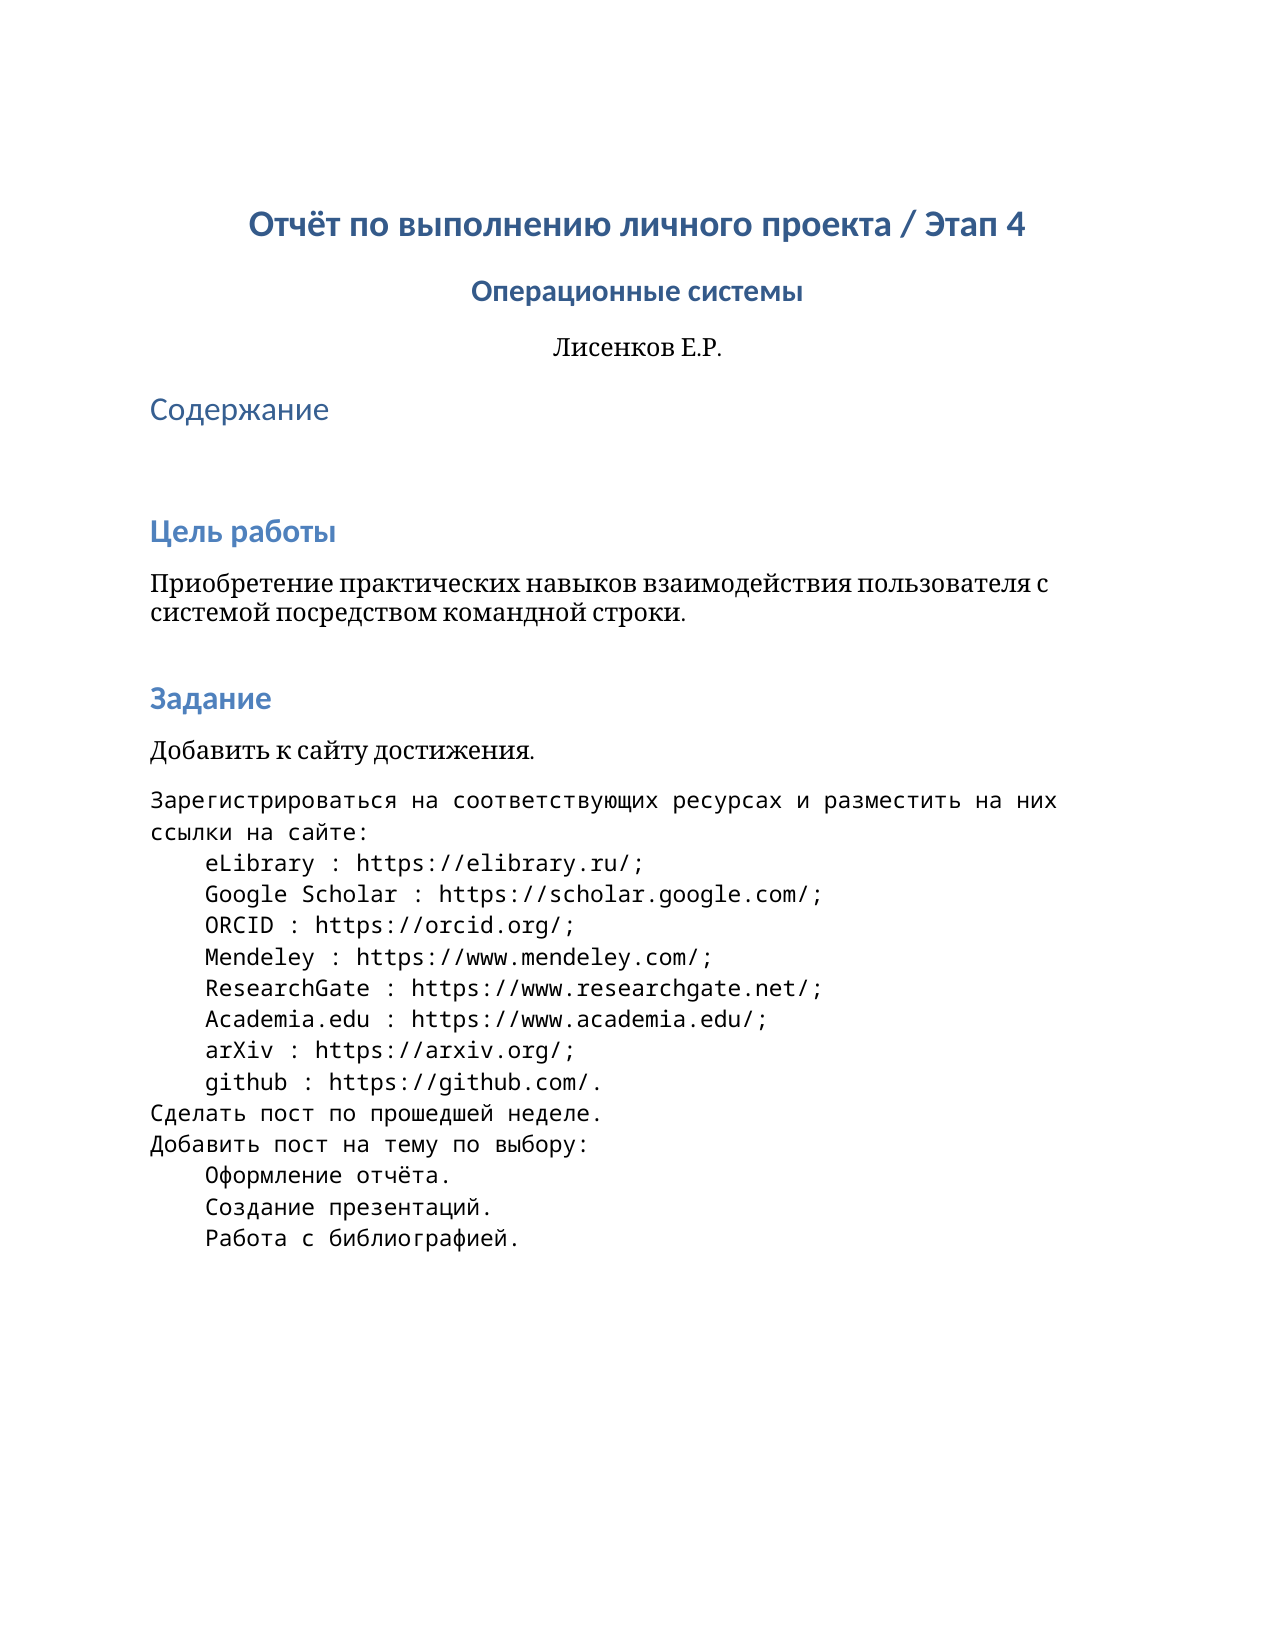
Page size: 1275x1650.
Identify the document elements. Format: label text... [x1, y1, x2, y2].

title Отчёт по выполнению личного проекта / Этап 4 [150, 200, 1125, 246]
text Приобретение практических навыков взаимодействия пользователя с системой посредством командной строки. [150, 570, 1125, 627]
subtitle Задание [150, 677, 1125, 718]
text Лисенков Е.Р. [150, 334, 1125, 363]
text Зарегистрироваться на соответствующих ресурсах и разместить на них ссылки на сайте: eLibrary : https://elibrary.ru/; Google Scholar : https://scholar.google.com/; ORCID : https://orcid.org/; Mendeley : https://www.mendeley.com/; ResearchGate : https://www.researchgate.net/; Academia.edu : https://www.academia.edu/; arXiv : https://arxiv.org/; github : https://github.com/. Сделать пост по прошедшей неделе. Добавить пост на тему по выбору: Оформление отчёта. Создание презентаций. Работа с библиографией. [150, 784, 1125, 1253]
subtitle Цель работы [150, 510, 1125, 551]
subtitle Операционные системы [150, 271, 1125, 309]
text Добавить к сайту достижения. [150, 737, 1125, 766]
